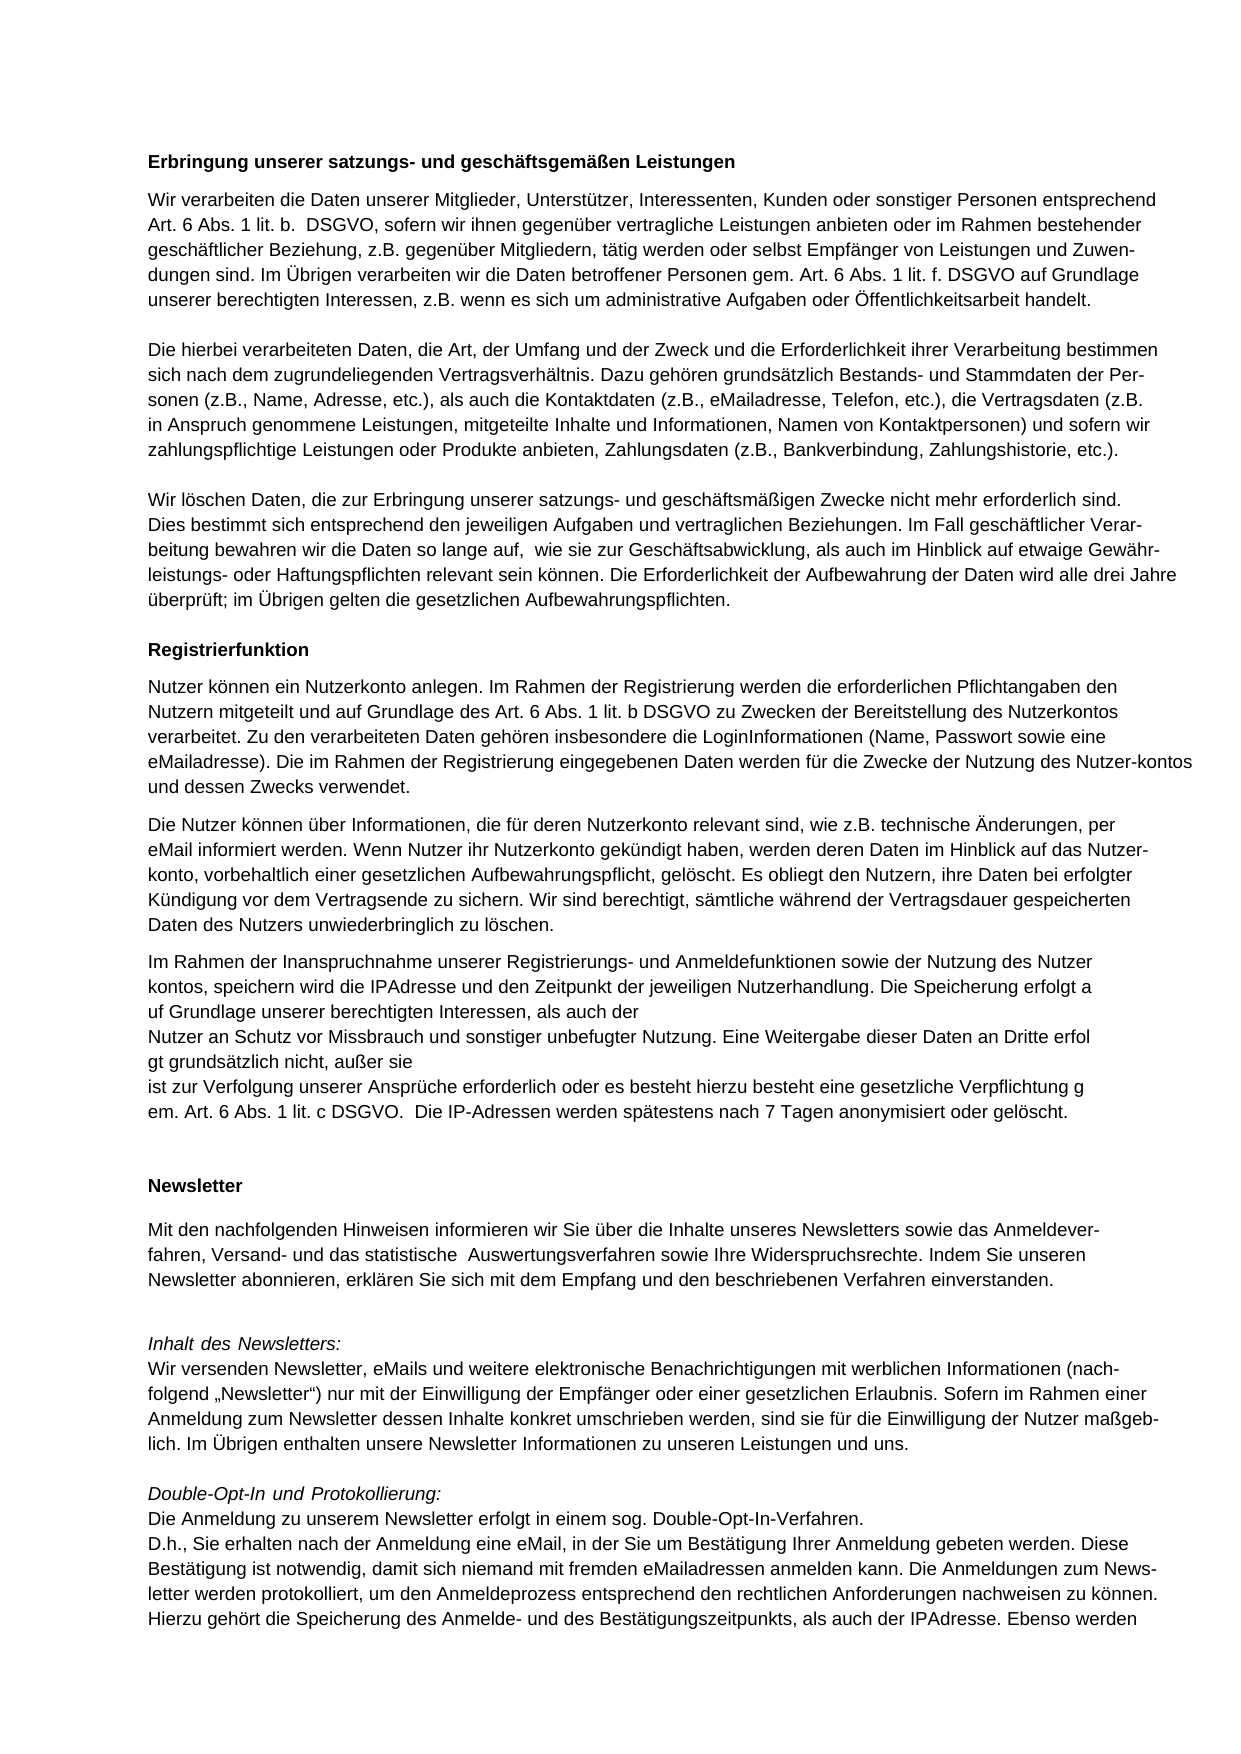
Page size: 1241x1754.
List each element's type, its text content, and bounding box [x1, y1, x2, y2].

text Inhalt des Newsletters: [148, 1330, 1093, 1355]
text Wir verarbeiten die Daten unserer Mitglieder, Unterstützer, Interessenten, Kunden oder sonstiger Personen entsprechend Art. 6 Abs. 1 lit. b. DSGVO, sofern wir ihnen gegenüber vertragliche Leistungen anbieten oder im Rahmen bestehender [148, 185, 1166, 235]
text Bestätigung ist notwendig, damit sich niemand mit fremden eMailadressen anmelden kann. Die Anmeldungen zum News-letter werden protokolliert, um den Anmeldeprozess entsprechend den rechtlichen Anforderungen nachweisen zu können. Hierzu gehört die Speicherung des Anmelde- und des Bestätigungszeitpunkts, als auch der IPAdresse. Ebenso werden [148, 1555, 1166, 1630]
text zahlungspflichtige Leistungen oder Produkte anbieten, Zahlungsdaten (z.B., Bankverbindung, Zahlungshistorie, etc.). [148, 435, 1166, 460]
text Double-Opt-In und Protokollierung: [148, 1480, 1166, 1505]
text Registrierfunktion [148, 635, 1181, 660]
text Anmeldung zum Newsletter dessen Inhalte konkret umschrieben werden, sind sie für die Einwilligung der Nutzer maßgeb-lich. Im Übrigen enthalten unsere Newsletter Informationen zu unseren Leistungen und uns. [148, 1405, 1166, 1455]
text Wir löschen Daten, die zur Erbringung unserer satzungs- und geschäftsmäßigen Zwecke nicht mehr erforderlich sind. [148, 485, 1181, 510]
text Wir versenden Newsletter, eMails und weitere elektronische Benachrichtigungen mit werblichen Informationen (nach-folgend „Newsletter“) nur mit der Einwilligung der Empfänger oder einer gesetzlichen Erlaubnis. Sofern im Rahmen einer [148, 1355, 1166, 1405]
text Die Anmeldung zu unserem Newsletter erfolgt in einem sog. Double-Opt-In-Verfahren. [148, 1505, 1166, 1530]
text eMailadresse). Die im Rahmen der Registrierung eingegebenen Daten werden für die Zwecke der Nutzung des Nutzer-kontos und dessen Zwecks verwendet. [148, 748, 1196, 798]
text verarbeitet. Zu den verarbeiteten Daten gehören insbesondere die LoginInformationen (Name, Passwort sowie eine [148, 723, 1137, 748]
text Kündigung vor dem Vertragsende zu sichern. Wir sind berechtigt, sämtliche während der Vertragsdauer gespeicherten [148, 885, 1166, 910]
text Newsletter [148, 1175, 1093, 1197]
text in Anspruch genommene Leistungen, mitgeteilte Inhalte und Informationen, Namen von Kontaktpersonen) und sofern wir [148, 410, 1166, 435]
text Nutzer können ein Nutzerkonto anlegen. Im Rahmen der Registrierung werden die erforderlichen Pflichtangaben den [148, 673, 1181, 698]
text konto, vorbehaltlich einer gesetzlichen Aufbewahrungspflicht, gelöscht. Es obliegt den Nutzern, ihre Daten bei erfolgter [148, 860, 1166, 885]
text Die hierbei verarbeiteten Daten, die Art, der Umfang und der Zweck und die Erforderlichkeit ihrer Verarbeitung bestimmen sich nach dem zugrundeliegenden Vertragsverhältnis. Dazu gehören grundsätzlich Bestands- und Stammdaten der Per-sonen (z.B., Name, Adresse, etc.), als auch die Kontaktdaten (z.B., eMailadresse, Telefon, etc.), die Vertragsdaten (z.B. [148, 335, 1166, 410]
text Newsletter abonnieren, erklären Sie sich mit dem Empfang und den beschriebenen Verfahren einverstanden. [148, 1265, 1152, 1290]
text unserer berechtigten Interessen, z.B. wenn es sich um administrative Aufgaben oder Öffentlichkeitsarbeit handelt. [148, 285, 1166, 310]
text Dies bestimmt sich entsprechend den jeweiligen Aufgaben und vertraglichen Beziehungen. Im Fall geschäftlicher Verar-beitung bewahren wir die Daten so lange auf, wie sie zur Geschäftsabwicklung, als auch im Hinblick auf etwaige Gewähr-leistungs- oder Haftungspflichten relevant sein können. Die Erforderlichkeit der Aufbewahrung der Daten wird alle drei Jahreüberprüft; im Übrigen gelten die gesetzlichen Aufbewahrungspflichten. [148, 510, 1181, 610]
text Mit den nachfolgenden Hinweisen informieren wir Sie über die Inhalte unseres Newsletters sowie das Anmeldever-fahren, Versand- und das statistische Auswertungsverfahren sowie Ihre Widerspruchsrechte. Indem Sie unseren [148, 1215, 1152, 1265]
text Die Nutzer können über Informationen, die für deren Nutzerkonto relevant sind, wie z.B. technische Änderungen, per eMail informiert werden. Wenn Nutzer ihr Nutzerkonto gekündigt haben, werden deren Daten im Hinblick auf das Nutzer- [148, 810, 1166, 860]
text Nutzern mitgeteilt und auf Grundlage des Art. 6 Abs. 1 lit. b DSGVO zu Zwecken der Bereitstellung des Nutzerkontos [148, 698, 1137, 723]
text geschäftlicher Beziehung, z.B. gegenüber Mitgliedern, tätig werden oder selbst Empfänger von Leistungen und Zuwen-dungen sind. Im Übrigen verarbeiten wir die Daten betroffener Personen gem. Art. 6 Abs. 1 lit. f. DSGVO auf Grundlage [148, 235, 1166, 285]
text D.h., Sie erhalten nach der Anmeldung eine eMail, in der Sie um Bestätigung Ihrer Anmeldung gebeten werden. Diese [148, 1530, 1166, 1555]
text Im Rahmen der Inanspruchnahme unserer Registrierungs- und Anmeldefunktionen sowie der Nutzung des Nutzerkontos, speichern wird die IPAdresse und den Zeitpunkt der jeweiligen Nutzerhandlung. Die Speicherung erfolgt auf Grundlage unserer berechtigten Interessen, als auch der Nutzer an Schutz vor Missbrauch und sonstiger unbefugter Nutzung. Eine Weitergabe dieser Daten an Dritte erfolgt grundsätzlich nicht, außer sie ist zur Verfolgung unserer Ansprüche erforderlich oder es besteht hierzu besteht eine gesetzliche Verpflichtung gem. Art. 6 Abs. 1 lit. c DSGVO. Die IP-Adressen werden spätestens nach 7 Tagen anonymisiert oder gelöscht. [148, 948, 1093, 1123]
text Daten des Nutzers unwiederbringlich zu löschen. [148, 910, 1166, 935]
text Erbringung unserer satzungs- und geschäftsgemäßen Leistungen [148, 148, 1093, 173]
